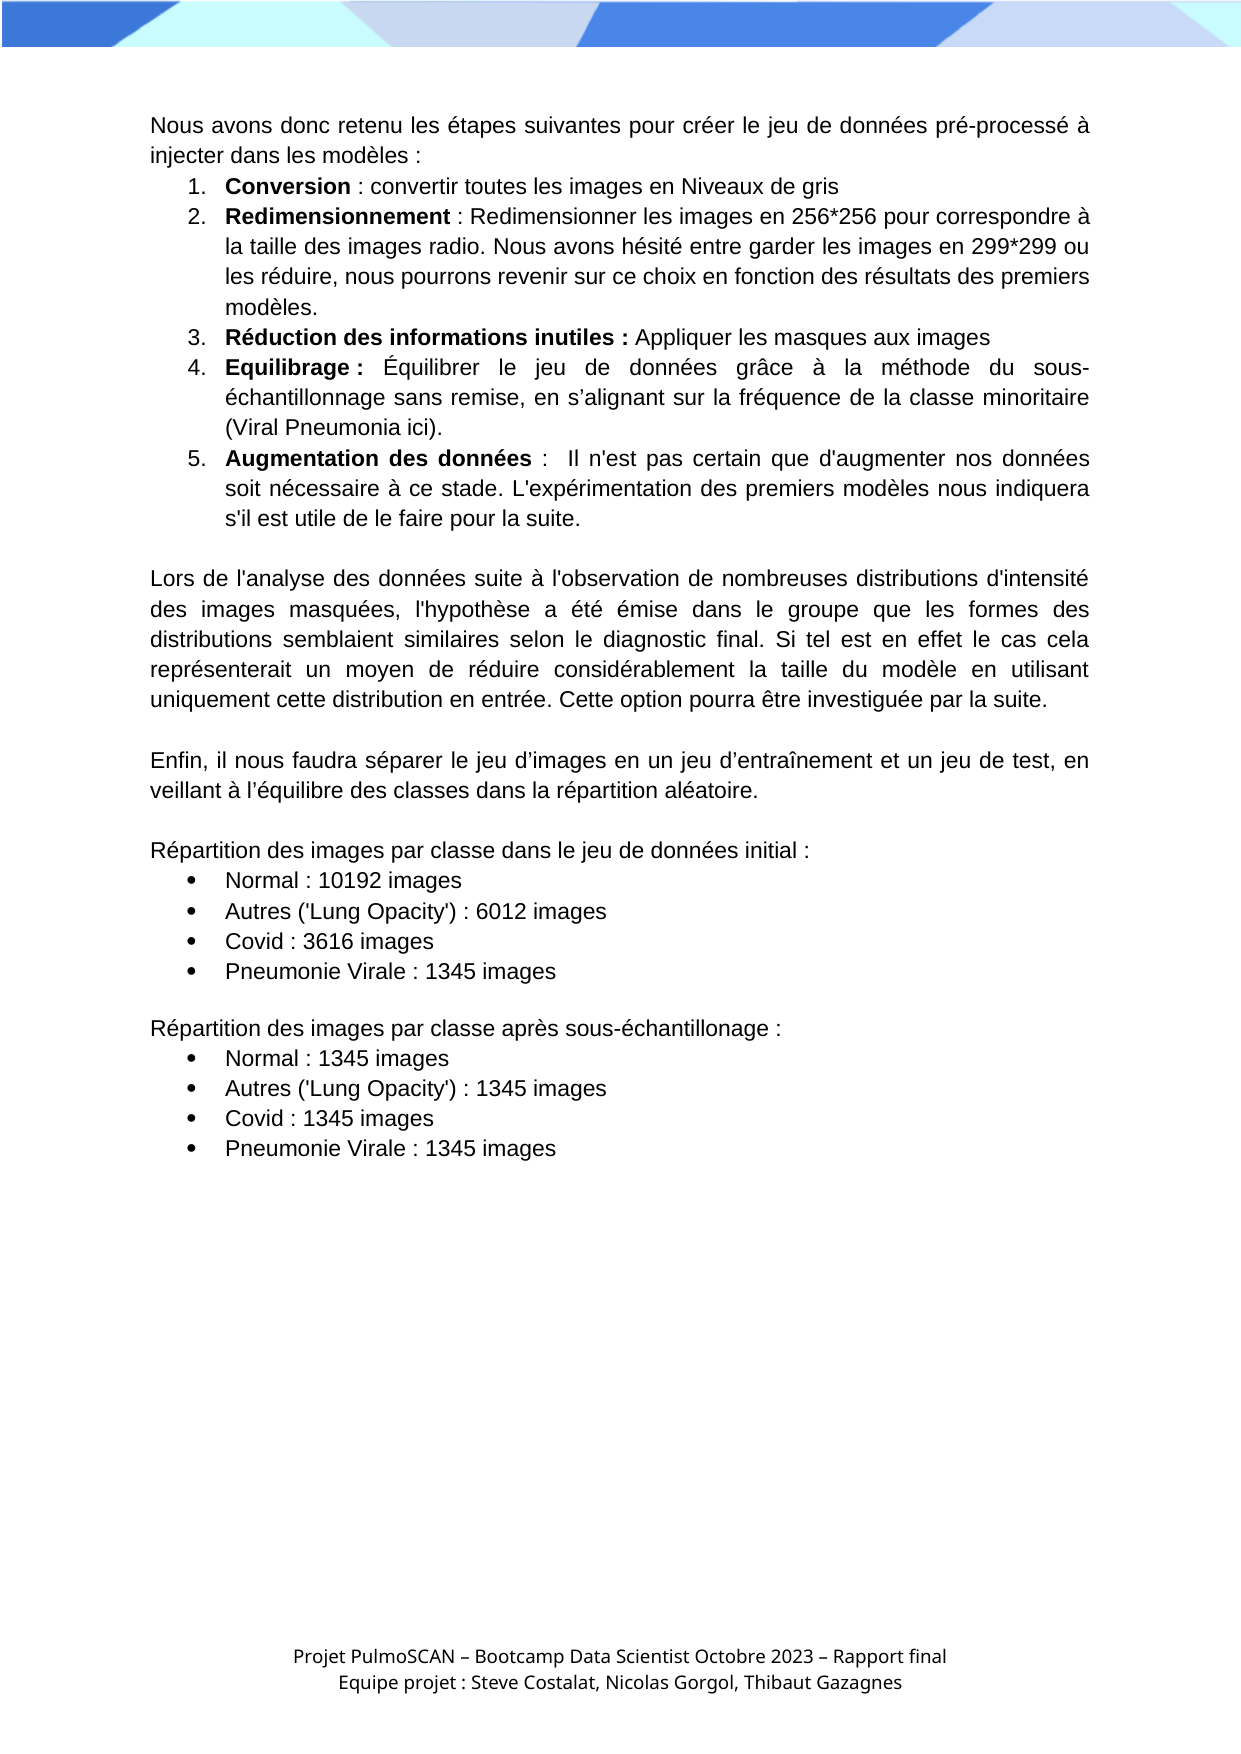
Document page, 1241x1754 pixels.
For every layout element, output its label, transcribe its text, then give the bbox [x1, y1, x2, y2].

text Lors de l'analyse des données suite à l'observation de nombreuses distributions d'intensité des images masquées, l'hypothèse a été émise dans le groupe que les formes des distributions semblaient similaires selon le diagnostic final. Si tel est en effet le cas cela représenterait un moyen de réduire considérablement la taille du modèle en utilisant uniquement cette distribution en entrée. Cette option pourra être investiguée par la suite. [150, 565, 1090, 712]
list Normal : 1345 images [187, 1045, 1090, 1071]
picture [3, 2, 1241, 47]
text Répartition des images par classe dans le jeu de données initial : [150, 837, 1090, 863]
list Equilibrage : Équilibrer le jeu de données grâce à la méthode du sous-échantillonnage sans remise, en s’alignant sur la fréquence de la classe minoritaire (Viral Pneumonia ici). [187, 354, 1090, 441]
text Répartition des images par classe après sous-échantillonage : [150, 1014, 1090, 1041]
list Autres ('Lung Opacity') : 6012 images [187, 898, 1090, 924]
text Enfin, il nous faudra séparer le jeu d’images en un jeu d’entraînement et un jeu de test, en veillant à l’équilibre des classes dans la répartition aléatoire. [150, 747, 1090, 803]
list Covid : 1345 images [187, 1105, 1090, 1132]
list Autres ('Lung Opacity') : 1345 images [187, 1075, 1090, 1101]
list Conversion : convertir toutes les images en Niveaux de gris [187, 173, 1090, 199]
list Pneumonie Virale : 1345 images [187, 1135, 1090, 1162]
text Nous avons donc retenu les étapes suivantes pour créer le jeu de données pré-processé à injecter dans les modèles : [150, 112, 1090, 169]
list Normal : 10192 images [187, 867, 1090, 894]
list Covid : 3616 images [187, 928, 1090, 954]
list Pneumonie Virale : 1345 images [187, 958, 1090, 984]
list Redimensionnement : Redimensionner les images en 256*256 pour correspondre à la taille des images radio. Nous avons hésité entre garder les images en 299*299 ou les réduire, nous pourrons revenir sur ce choix en fonction des résultats des premiers modèles. [187, 203, 1090, 320]
list Augmentation des données : Il n'est pas certain que d'augmenter nos données soit nécessaire à ce stade. L'expérimentation des premiers modèles nous indiquera s'il est utile de le faire pour la suite. [187, 444, 1090, 531]
list Réduction des informations inutiles : Appliquer les masques aux images [187, 324, 1090, 350]
